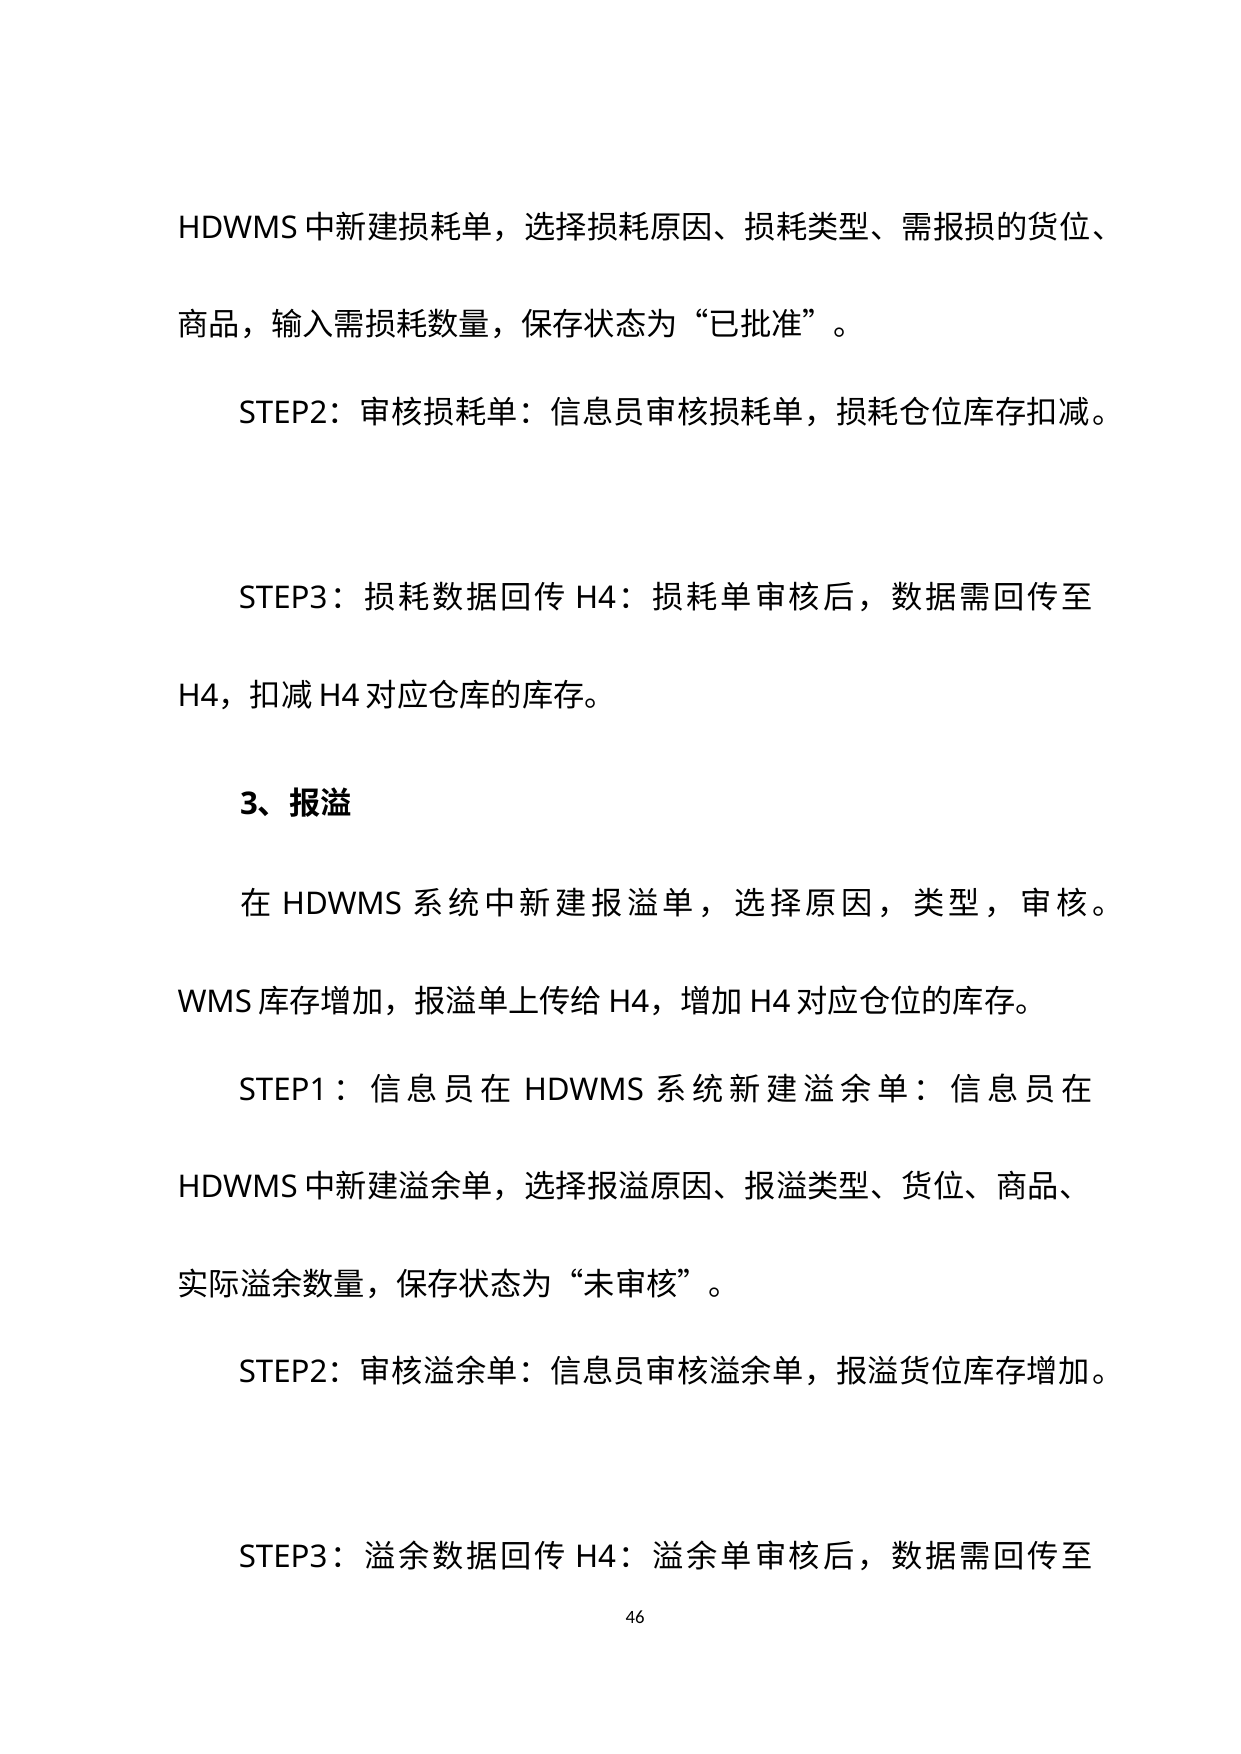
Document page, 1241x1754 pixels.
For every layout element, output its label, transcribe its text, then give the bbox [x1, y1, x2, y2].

text STEP2：审核溢余单：信息员审核溢余单，报溢货位库存增加。 [177, 1336, 1092, 1499]
text STEP2：审核损耗单：信息员审核损耗单，损耗仓位库存扣减。 [177, 377, 1092, 540]
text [177, 1522, 1092, 1587]
text STEP3：损耗数据回传H4：损耗单审核后，数据需回传至H4，扣减H4对应仓库的库存。 [177, 562, 1092, 725]
subtitle 3、报溢 [177, 768, 1092, 833]
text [177, 192, 1092, 355]
text 在HDWMS系统中新建报溢单，选择原因，类型，审核。WMS库存增加，报溢单上传给H4，增加H4对应仓位的库存。 [177, 869, 1092, 1031]
text STEP1：信息员在HDWMS系统新建溢余单：信息员在HDWMS中新建溢余单，选择报溢原因、报溢类型、货位、商品、实际溢余数量，保存状态为“未审核”。 [177, 1054, 1092, 1314]
